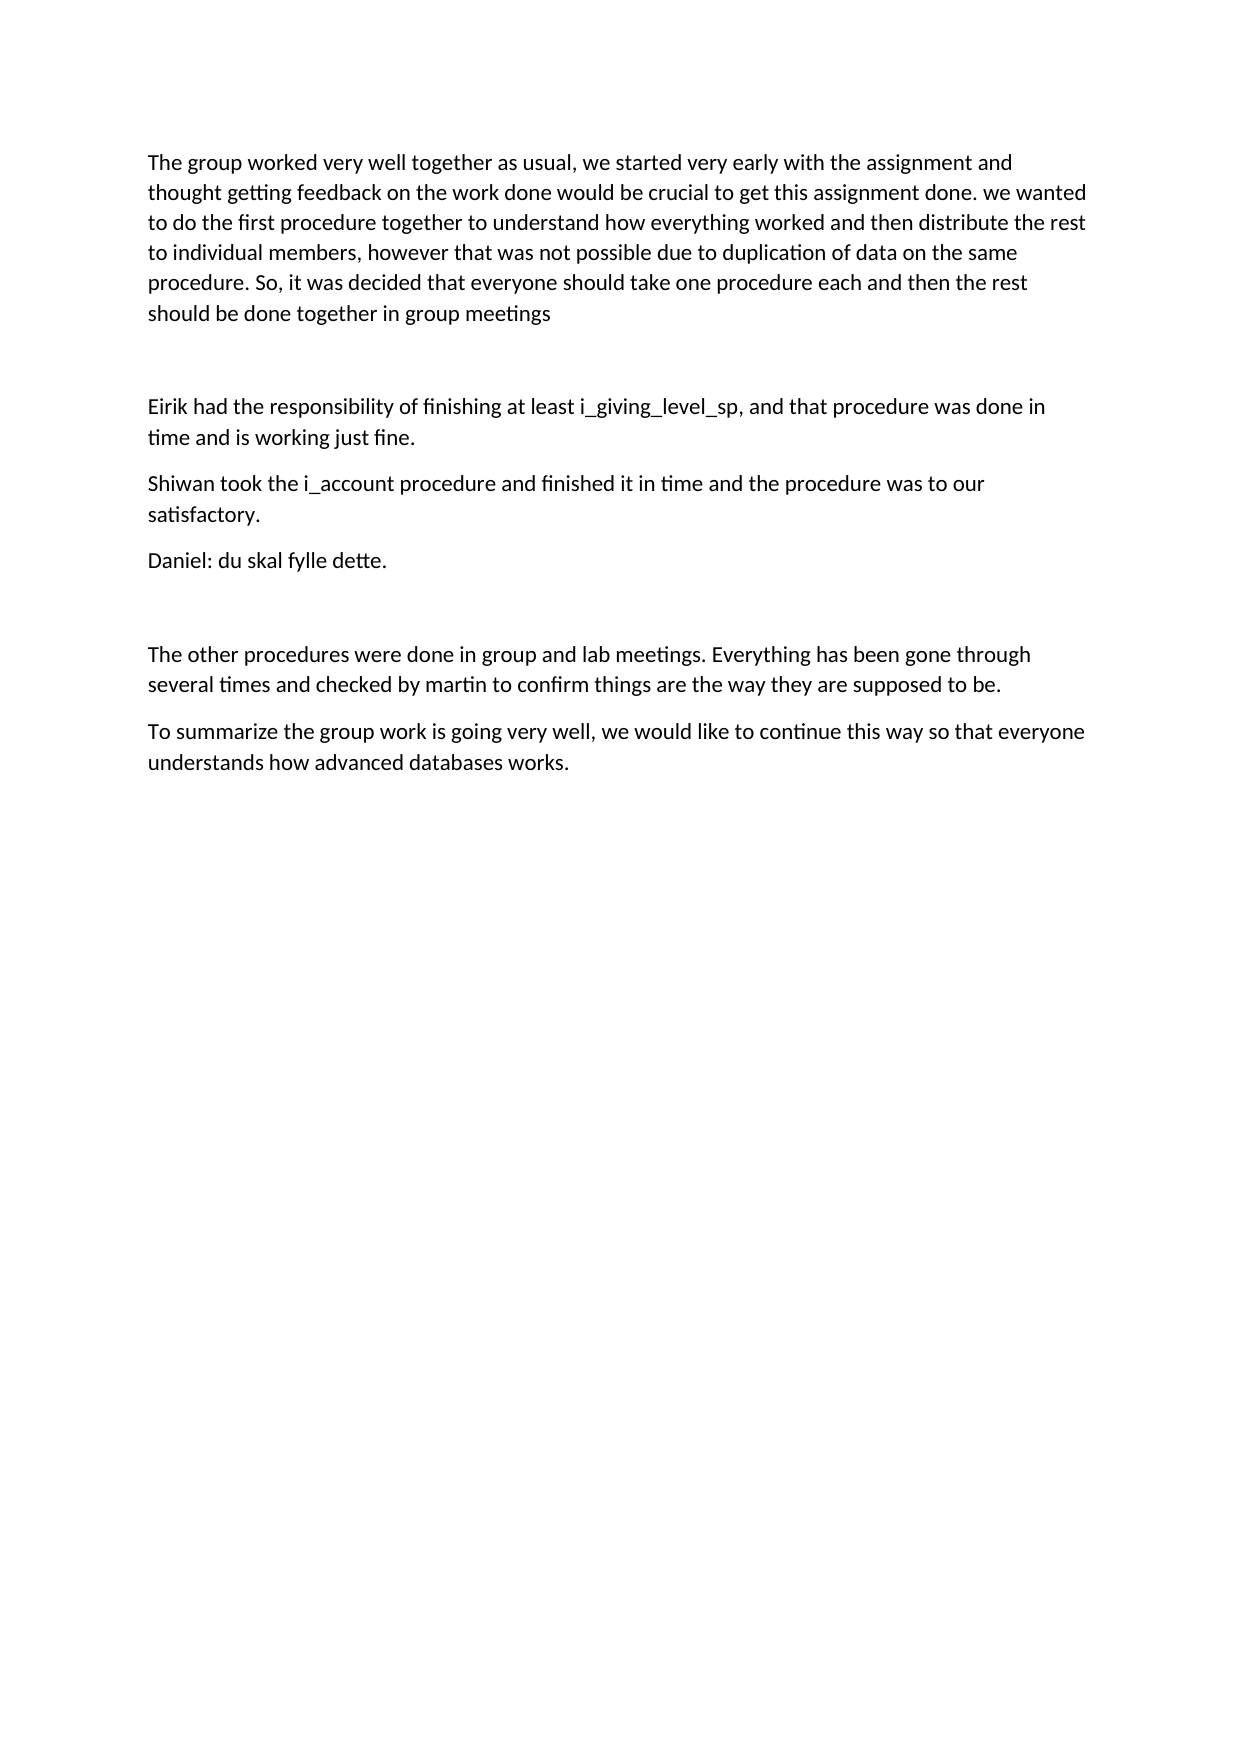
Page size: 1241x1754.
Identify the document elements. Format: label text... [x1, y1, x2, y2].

text Eirik had the responsibility of finishing at least i_giving_level_sp, and that procedure was done in time and is working just fine. [148, 392, 1093, 451]
text The other procedures were done in group and lab meetings. Everything has been gone through several times and checked by martin to confirm things are the way they are supposed to be. [148, 640, 1093, 698]
text The group worked very well together as usual, we started very early with the assignment and thought getting feedback on the work done would be crucial to get this assignment done. we wanted to do the first procedure together to understand how everything worked and then distribute the rest to individual members, however that was not possible due to duplication of data on the same procedure. So, it was decided that everyone should take one procedure each and then the rest should be done together in group meetings [148, 148, 1093, 327]
text To summarize the group work is going very well, we would like to continue this way so that everyone understands how advanced databases works. [148, 717, 1093, 776]
text Shiwan took the i_account procedure and finished it in time and the procedure was to our satisfactory. [148, 469, 1093, 528]
text Daniel: du skal fylle dette. [148, 547, 1093, 574]
